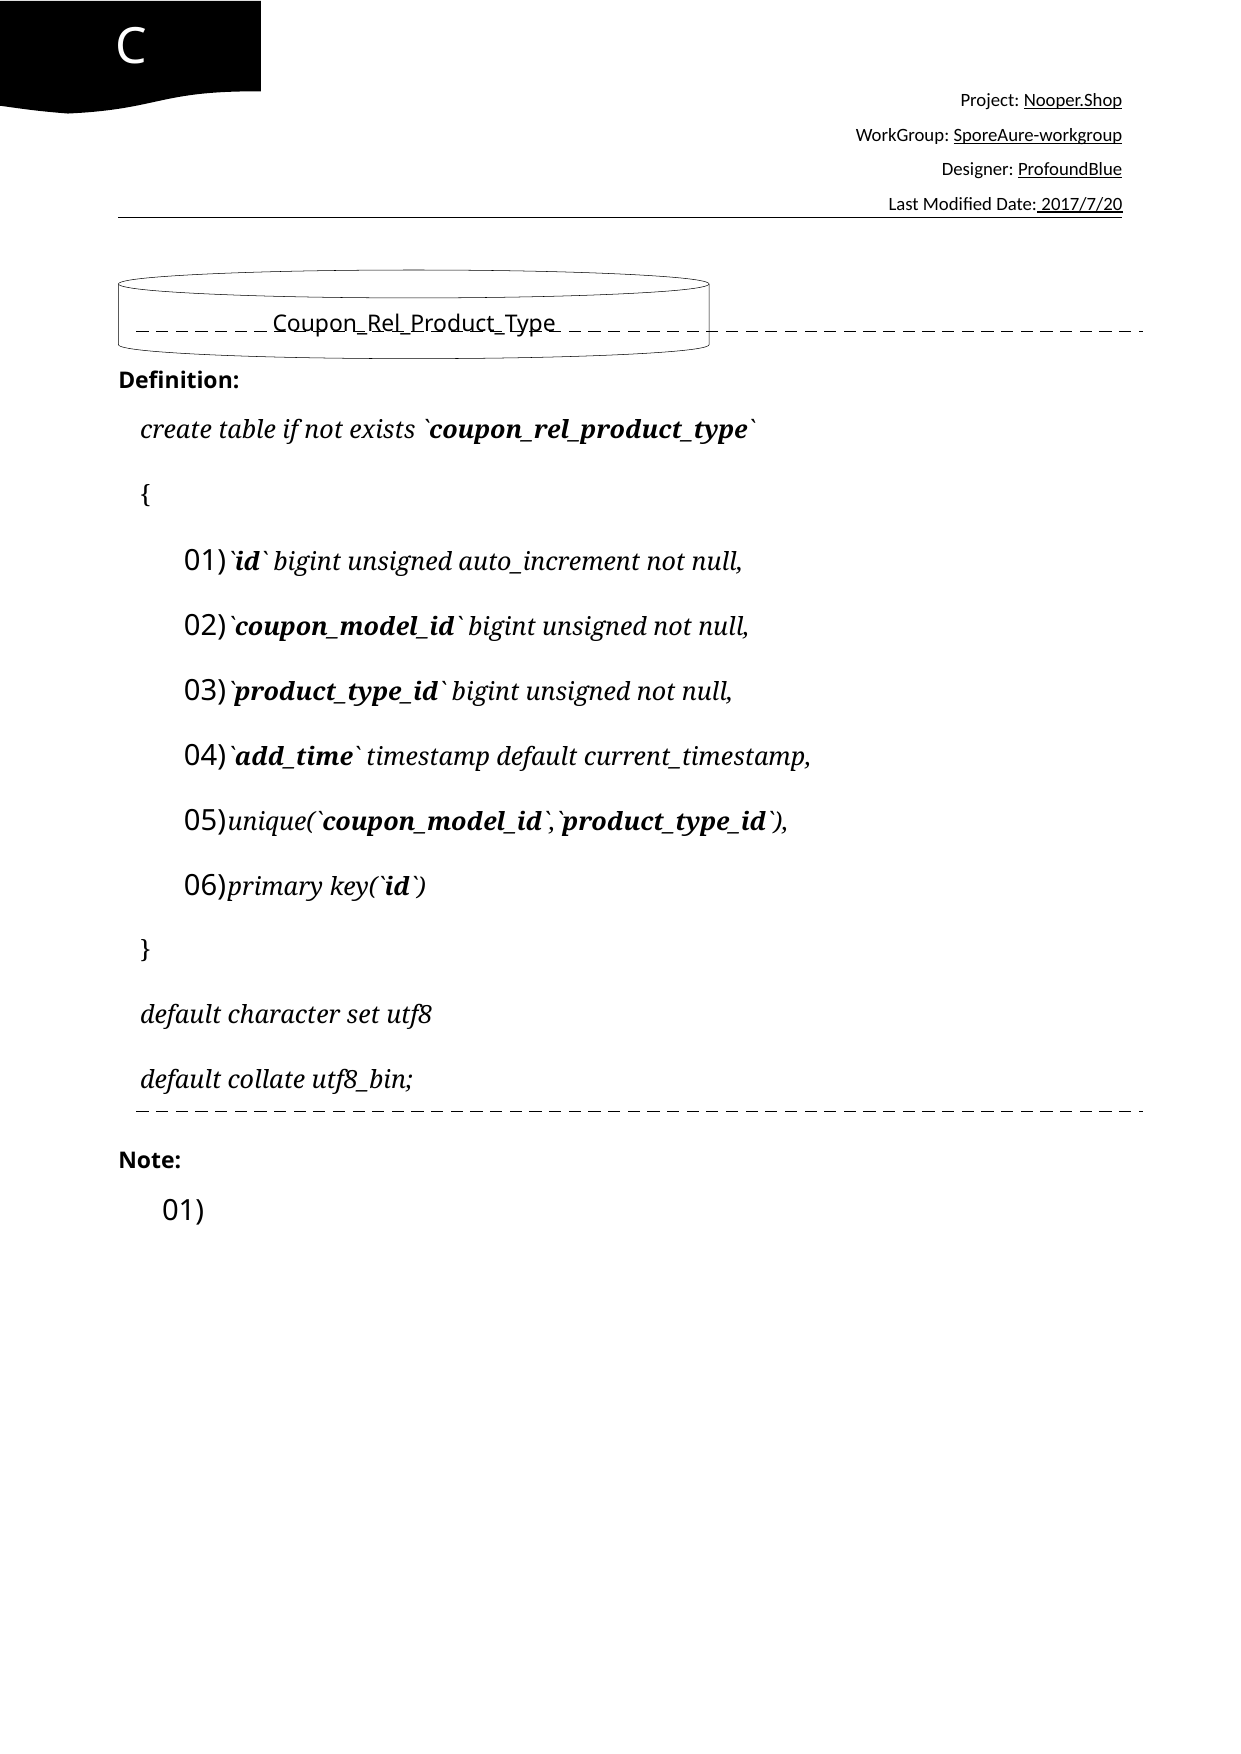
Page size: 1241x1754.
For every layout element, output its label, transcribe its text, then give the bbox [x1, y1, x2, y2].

list `product_type_id` bigint unsigned not null, [184, 656, 1122, 721]
list `add_time` timestamp default current_timestamp, [184, 721, 1122, 786]
text Definition: [118, 364, 1122, 396]
text Note: [118, 1144, 1122, 1176]
list unique(`coupon_model_id`,`product_type_id`), [184, 786, 1122, 851]
text } [140, 916, 1122, 981]
text create table if not exists `coupon_rel_product_type` [140, 396, 1122, 461]
list `id` bigint unsigned auto_increment not null, [184, 526, 1122, 591]
text default collate utf8_bin; [140, 1046, 1122, 1111]
list `coupon_model_id` bigint unsigned not null, [184, 591, 1122, 656]
list primary key(`id`) [184, 851, 1122, 916]
text { [140, 461, 1122, 526]
text default character set utf8 [140, 981, 1122, 1046]
